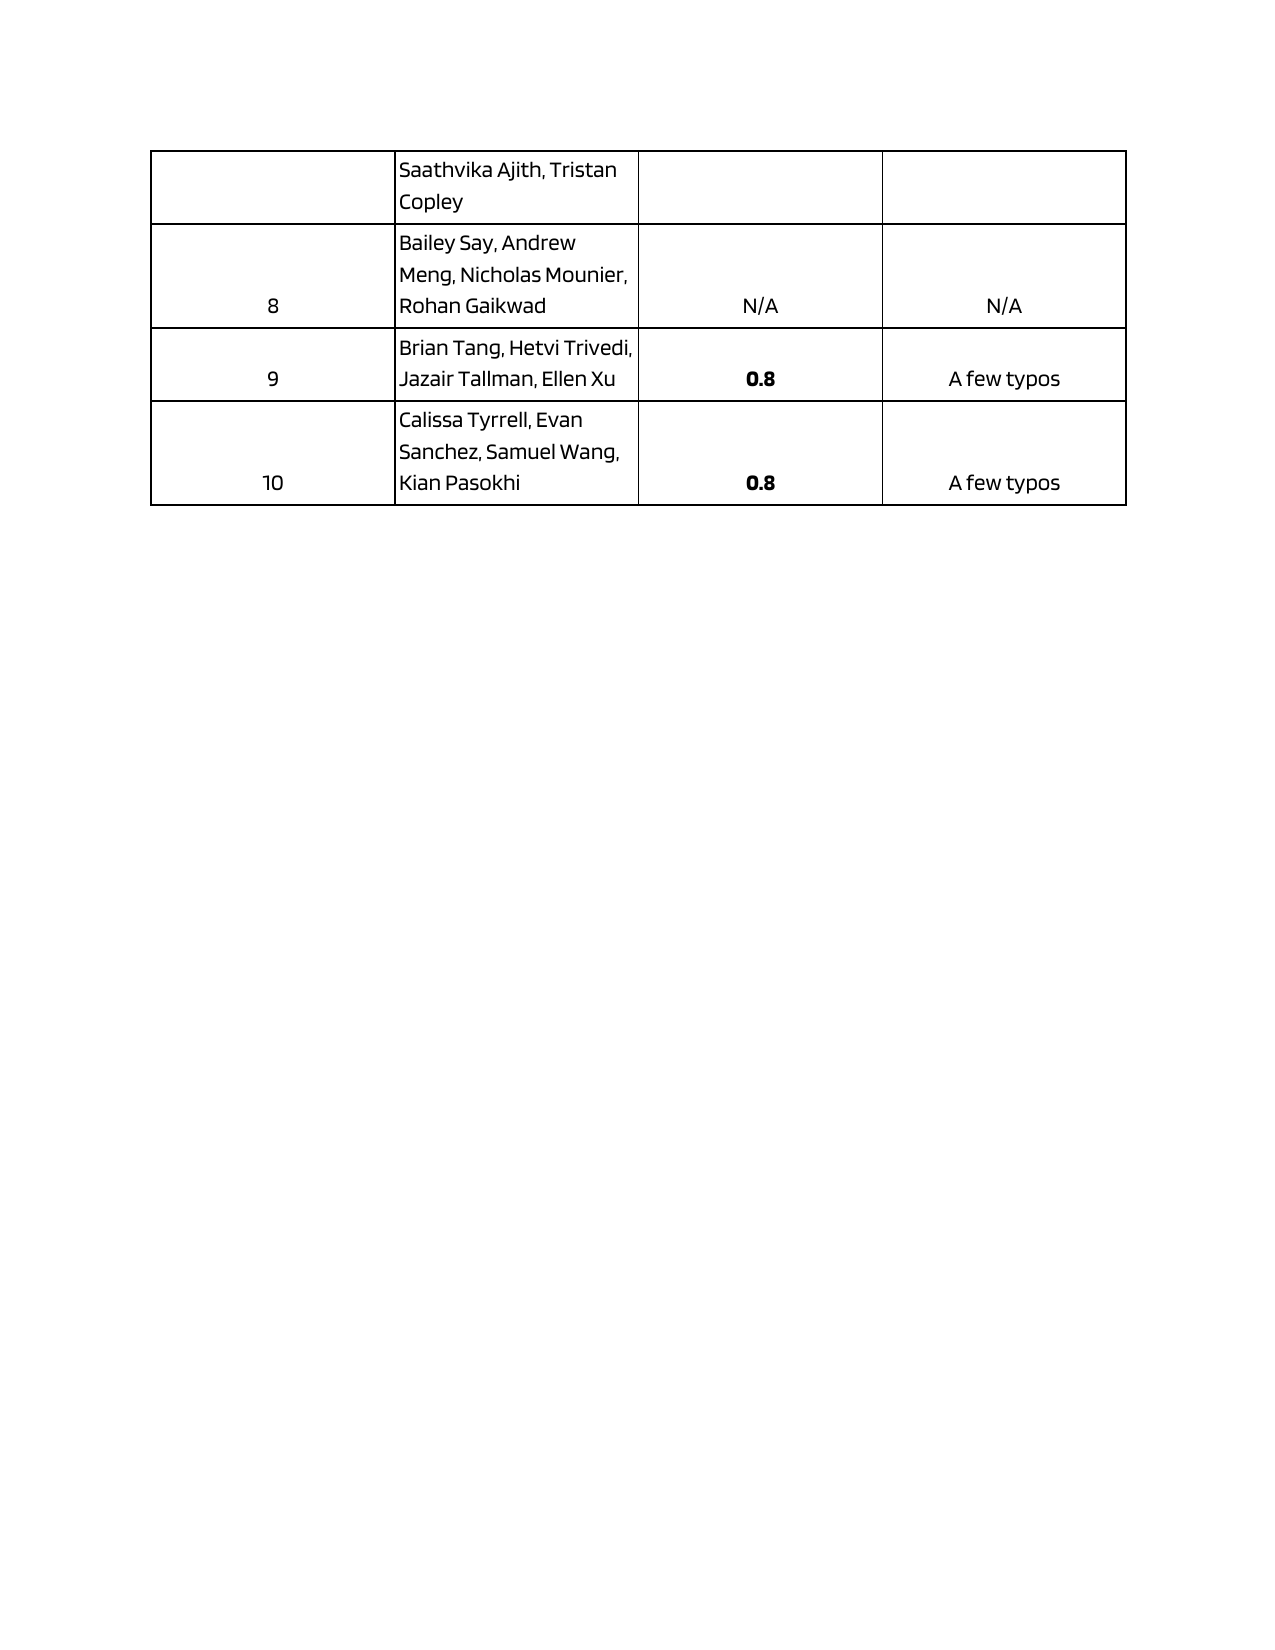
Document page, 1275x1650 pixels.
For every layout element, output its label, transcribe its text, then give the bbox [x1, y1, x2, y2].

table_cell 1 [639, 152, 882, 223]
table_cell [396, 152, 638, 223]
table_cell 7 [152, 152, 394, 223]
table_cell 8 [152, 225, 394, 327]
table_cell A few typos [883, 329, 1125, 400]
table_cell Brian Tang, Hetvi Trivedi, Jazair Tallman, Ellen Xu [396, 329, 638, 400]
table_cell 9 [152, 329, 394, 400]
table_cell A few typos [883, 402, 1125, 504]
table_cell 0.8 [639, 329, 882, 400]
table_cell N/A [883, 225, 1125, 327]
table_cell Bailey Say, Andrew Meng, Nicholas Mounier, Rohan Gaikwad [396, 225, 638, 327]
table_cell Calissa Tyrrell, Evan Sanchez, Samuel Wang, Kian Pasokhi [396, 402, 638, 504]
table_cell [883, 152, 1125, 223]
table_cell 0.8 [639, 402, 882, 504]
table_cell 10 [152, 402, 394, 504]
table_cell N/A [639, 225, 882, 327]
